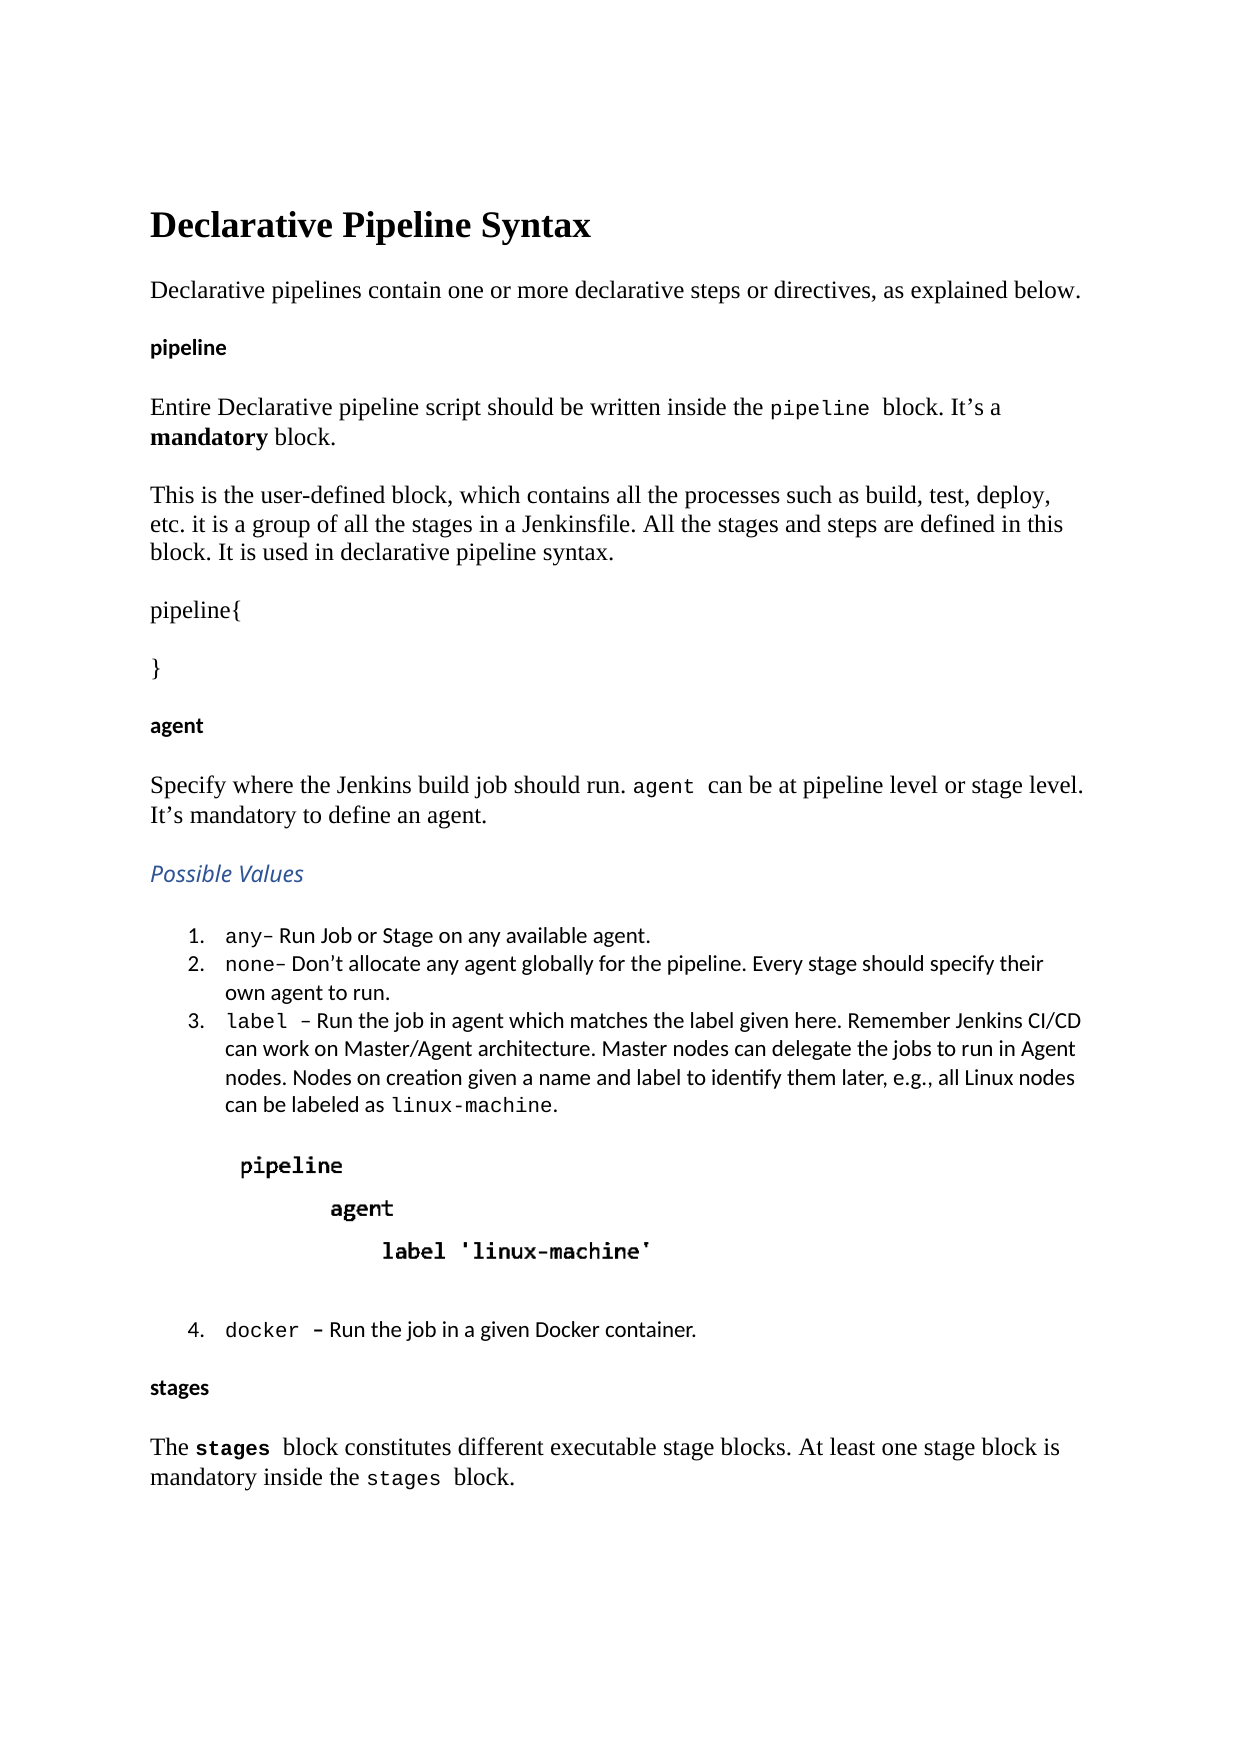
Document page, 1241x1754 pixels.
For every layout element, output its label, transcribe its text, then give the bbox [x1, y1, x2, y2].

text pipeline{ [150, 595, 1090, 624]
text Entire Declarative pipeline script should be written inside the pipeline block. It’s a mandatory block. [150, 392, 1090, 451]
list label – Run the job in agent which matches the label given here. Remember Jenkins CI/CD can work on Master/Agent architecture. Master nodes can delegate the jobs to run in Agent nodes. Nodes on creation given a name and label to identify them later, e.g., all Linux nodes can be labeled as linux-machine. [187, 1006, 1090, 1119]
list none– Don’t allocate any agent globally for the pipeline. Every stage should specify their own agent to run. [187, 949, 1090, 1006]
list docker – Run the job in a given Docker container. [187, 1315, 1090, 1343]
text The stages block constitutes different executable stage blocks. At least one stage block is mandatory inside the stages block. [150, 1432, 1090, 1491]
text agent [150, 711, 1090, 739]
text Declarative pipelines contain one or more declarative steps or directives, as explained below. [150, 275, 1090, 304]
text This is the user-defined block, which contains all the processes such as build, test, deploy, etc. it is a group of all the stages in a Jenkinsfile. All the stages and steps are defined in this block. It is used in declarative pipeline syntax. [150, 480, 1090, 566]
text pipeline [150, 333, 1090, 361]
subtitle Possible Values [150, 858, 1090, 889]
text Specify where the Jenkins build job should run. agent can be at pipeline level or stage level. It’s mandatory to define an agent. [150, 771, 1090, 829]
text } [150, 653, 1090, 682]
subtitle Declarative Pipeline Syntax [150, 203, 1090, 246]
text stages [150, 1373, 1090, 1401]
list any– Run Job or Stage on any available agent. [187, 921, 1090, 949]
